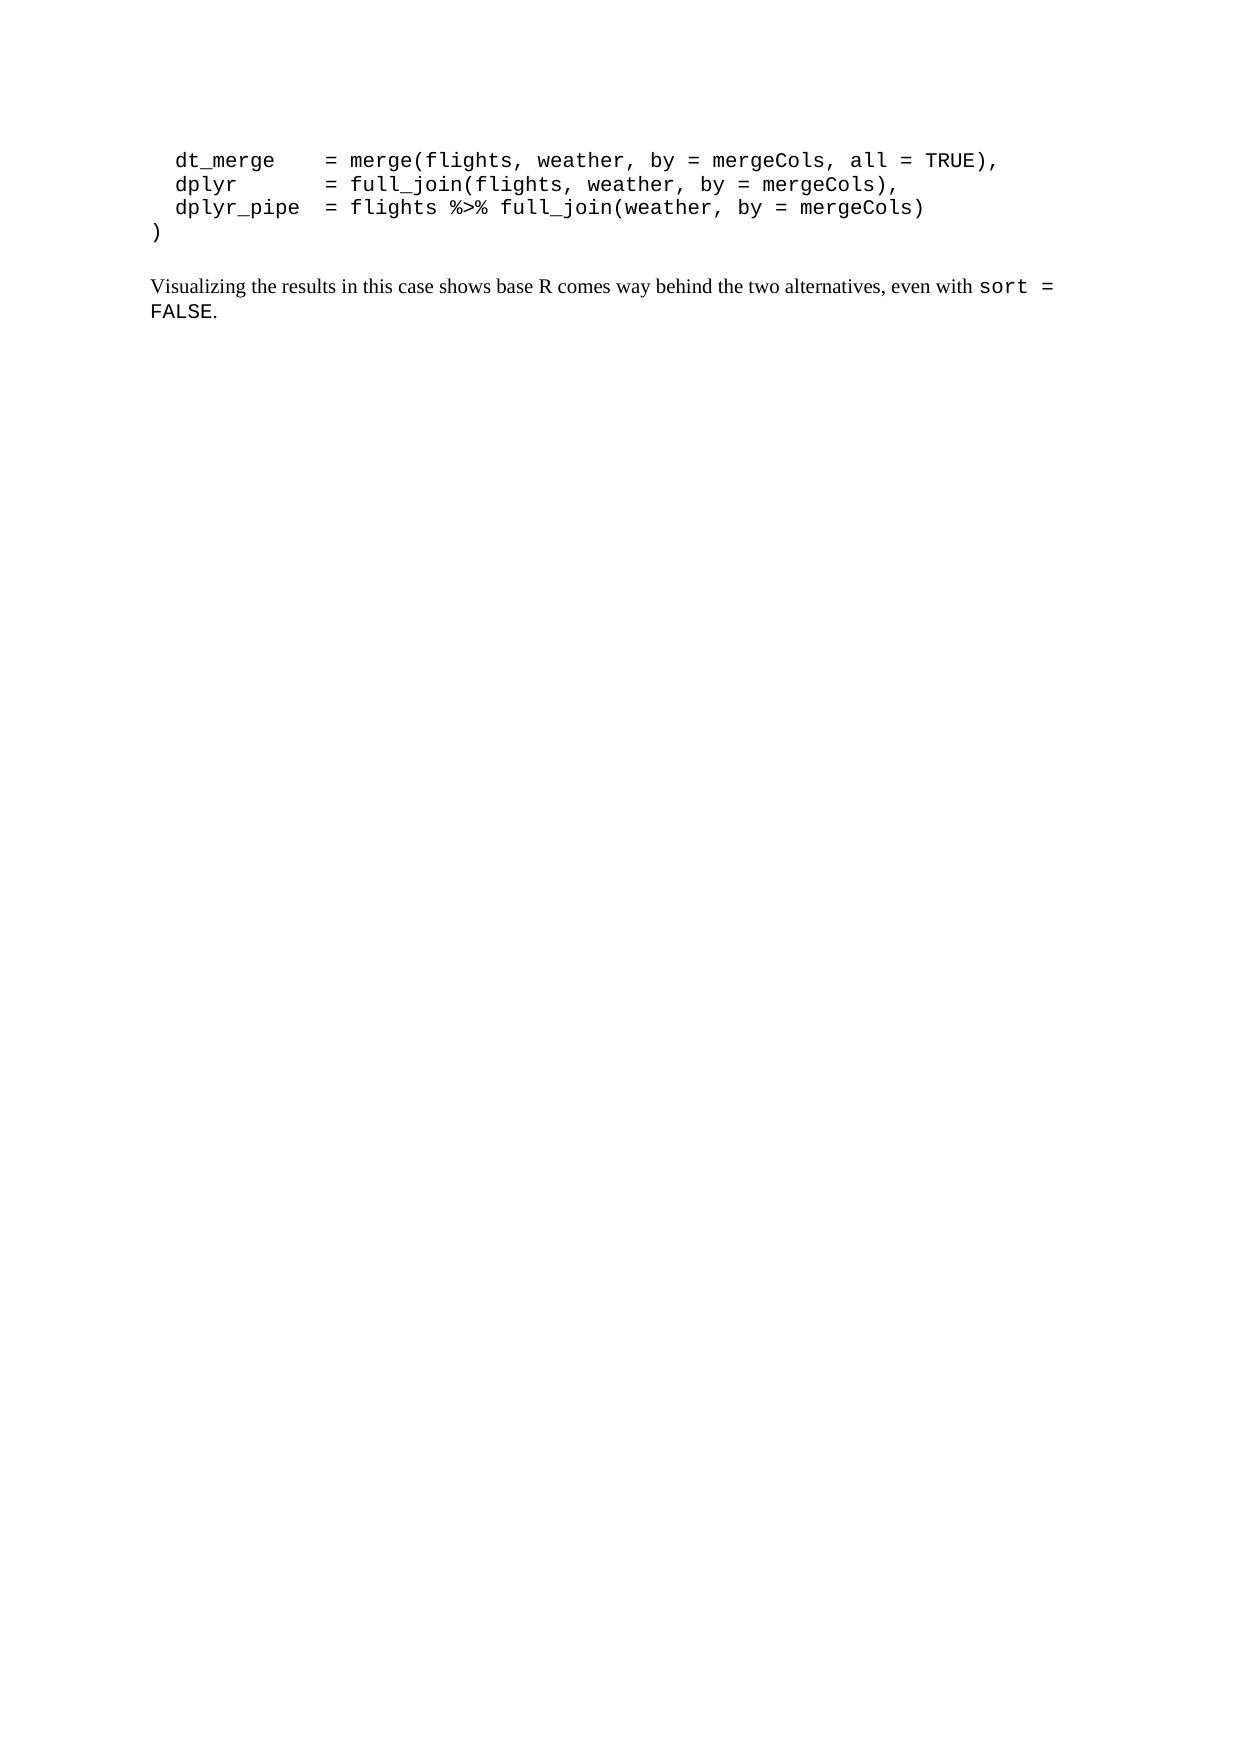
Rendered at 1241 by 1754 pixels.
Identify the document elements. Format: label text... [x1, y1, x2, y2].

text Visualizing the results in this case shows base R comes way behind the two alternatives, even with sort = FALSE. [150, 274, 1090, 325]
text ) [150, 221, 1090, 244]
text dt_merge = merge(flights, weather, by = mergeCols, all = TRUE), [150, 150, 1090, 174]
text dplyr = full_join(flights, weather, by = mergeCols), [150, 174, 1090, 197]
text dplyr_pipe = flights %>% full_join(weather, by = mergeCols) [150, 197, 1090, 221]
